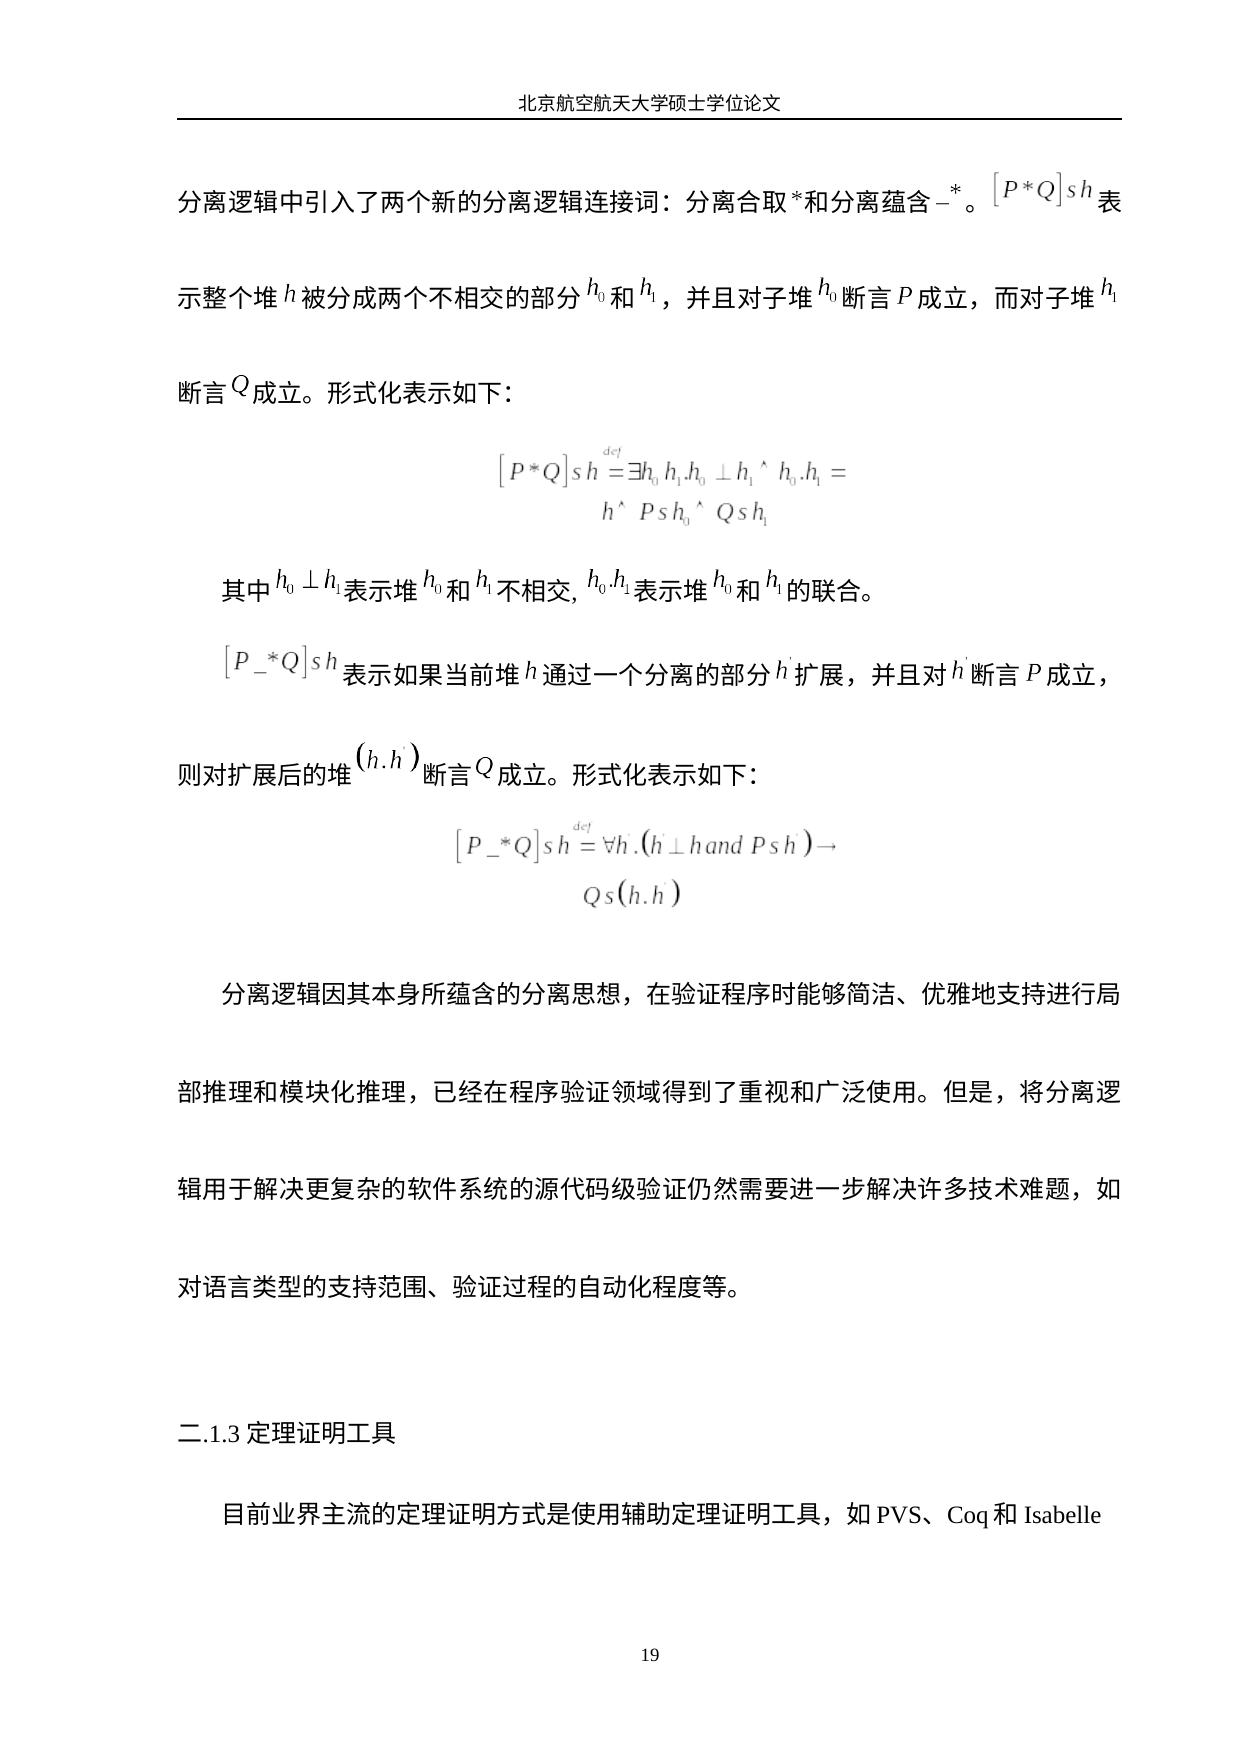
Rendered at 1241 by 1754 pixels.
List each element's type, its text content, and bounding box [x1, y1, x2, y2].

text 其中表示堆和不相交, 表示堆和的联合。 [177, 552, 1122, 617]
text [177, 162, 1122, 422]
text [177, 1480, 1122, 1545]
text 表示如果当前堆通过一个分离的部分扩展，并且对断言成立，则对扩展后的堆断言成立。形式化表示如下： [177, 635, 1122, 798]
text 分离逻辑因其本身所蕴含的分离思想，在验证程序时能够简洁、优雅地支持进行局部推理和模块化推理，已经在程序验证领域得到了重视和广泛使用。但是，将分离逻辑用于解决更复杂的软件系统的源代码级验证仍然需要进一步解决许多技术难题，如对语言类型的支持范围、验证过程的自动化程度等。 [177, 960, 1122, 1318]
subtitle 定理证明工具 [177, 1399, 1122, 1464]
